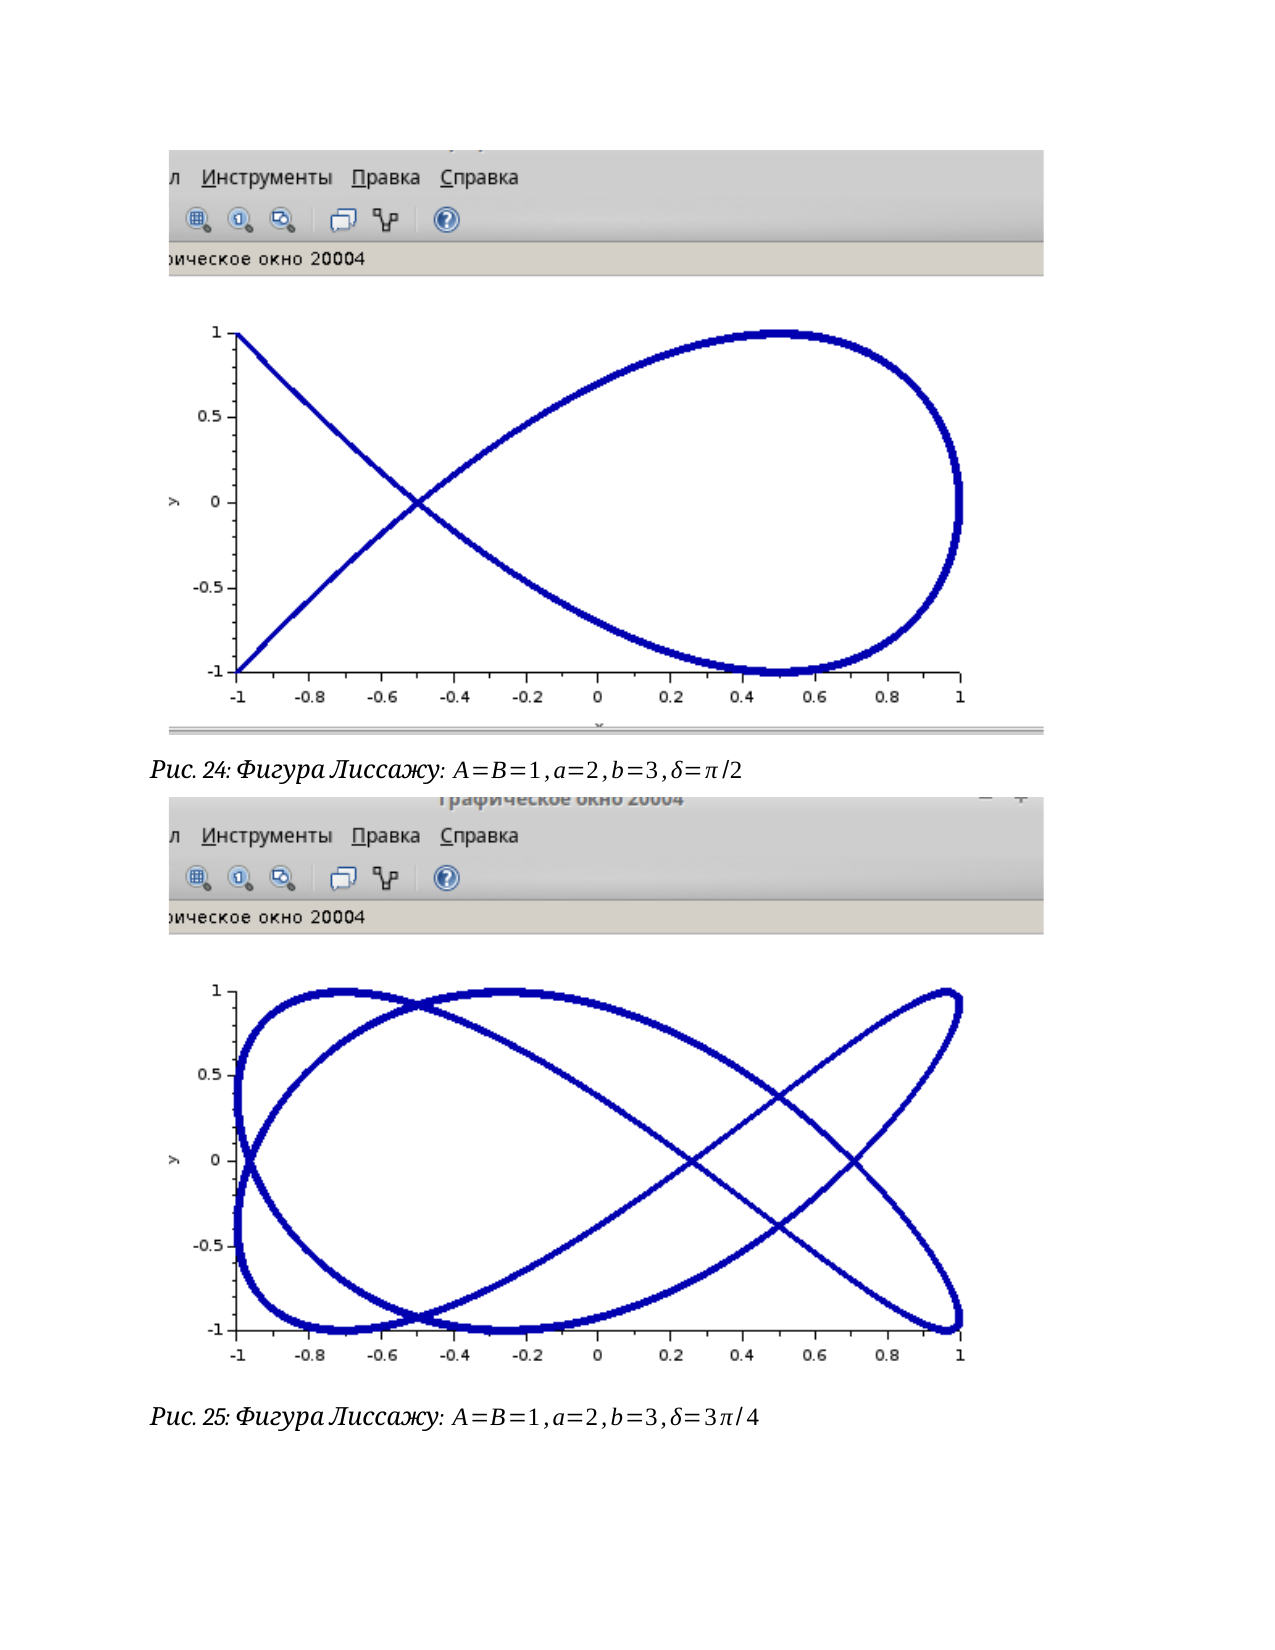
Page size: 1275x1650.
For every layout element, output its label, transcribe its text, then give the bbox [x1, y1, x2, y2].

text Рис. 25: Фигура Лиссажу: [150, 1403, 1125, 1431]
picture [168, 797, 1044, 1382]
picture [168, 150, 1044, 735]
text Рис. 24: Фигура Лиссажу: [150, 756, 1125, 784]
